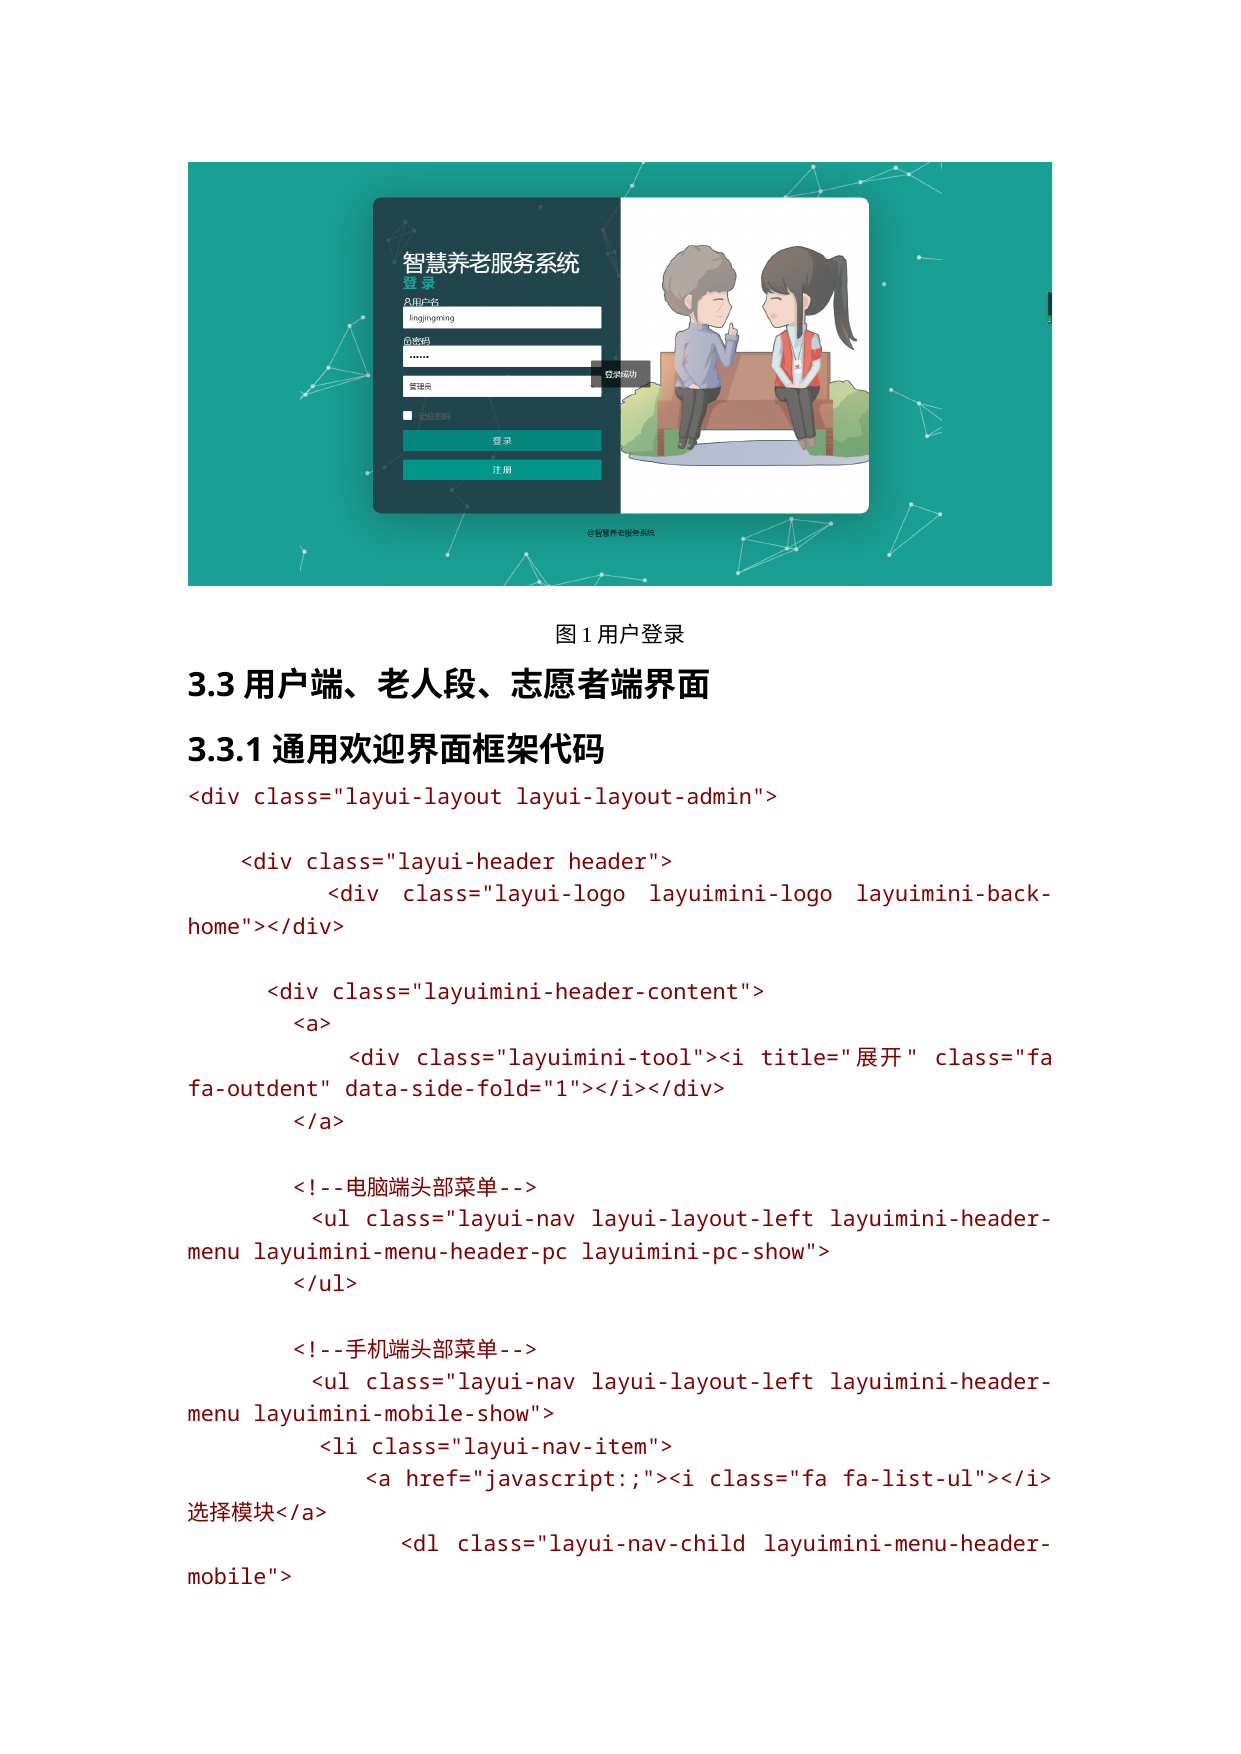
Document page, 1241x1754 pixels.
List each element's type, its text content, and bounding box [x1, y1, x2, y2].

text <a href="javascript:;"><i class="fa fa-list-ul"></i> 选择模块</a> [187, 1462, 1053, 1527]
text <div class="layuimini-tool"><i title="展开" class="fa fa-outdent" data-side-fold="1"></i></div> [187, 1039, 1053, 1104]
text </a> [187, 1104, 1053, 1137]
text 图1 用户登录 [187, 617, 1053, 649]
text <dl class="layui-nav-child layuimini-menu-header-mobile"> [187, 1527, 1053, 1592]
text <ul class="layui-nav layui-layout-left layuimini-header-menu layuimini-mobile-show"> [187, 1364, 1053, 1429]
text <div class="layuimini-header-content"> [187, 974, 1053, 1007]
text 3.3 用户端、老人段、志愿者端界面 [187, 649, 1053, 714]
picture [188, 162, 1053, 586]
text <a> [187, 1007, 1053, 1039]
text </ul> [187, 1267, 1053, 1299]
text <ul class="layui-nav layui-layout-left layuimini-header-menu layuimini-menu-header-pc layuimini-pc-show"> [187, 1202, 1053, 1267]
text <div class="layui-header header"> [187, 844, 1053, 877]
text <div class="layui-logo layuimini-logo layuimini-back-home"></div> [187, 877, 1053, 942]
text <li class="layui-nav-item"> [187, 1429, 1053, 1462]
text <!--手机端头部菜单--> [498, 1332, 1053, 1364]
text <div class="layui-layout layui-layout-admin"> [187, 779, 1053, 812]
text 3.3.1 通用欢迎界面框架代码 [187, 714, 1053, 779]
text <!--电脑端头部菜单--> [187, 1169, 1053, 1202]
